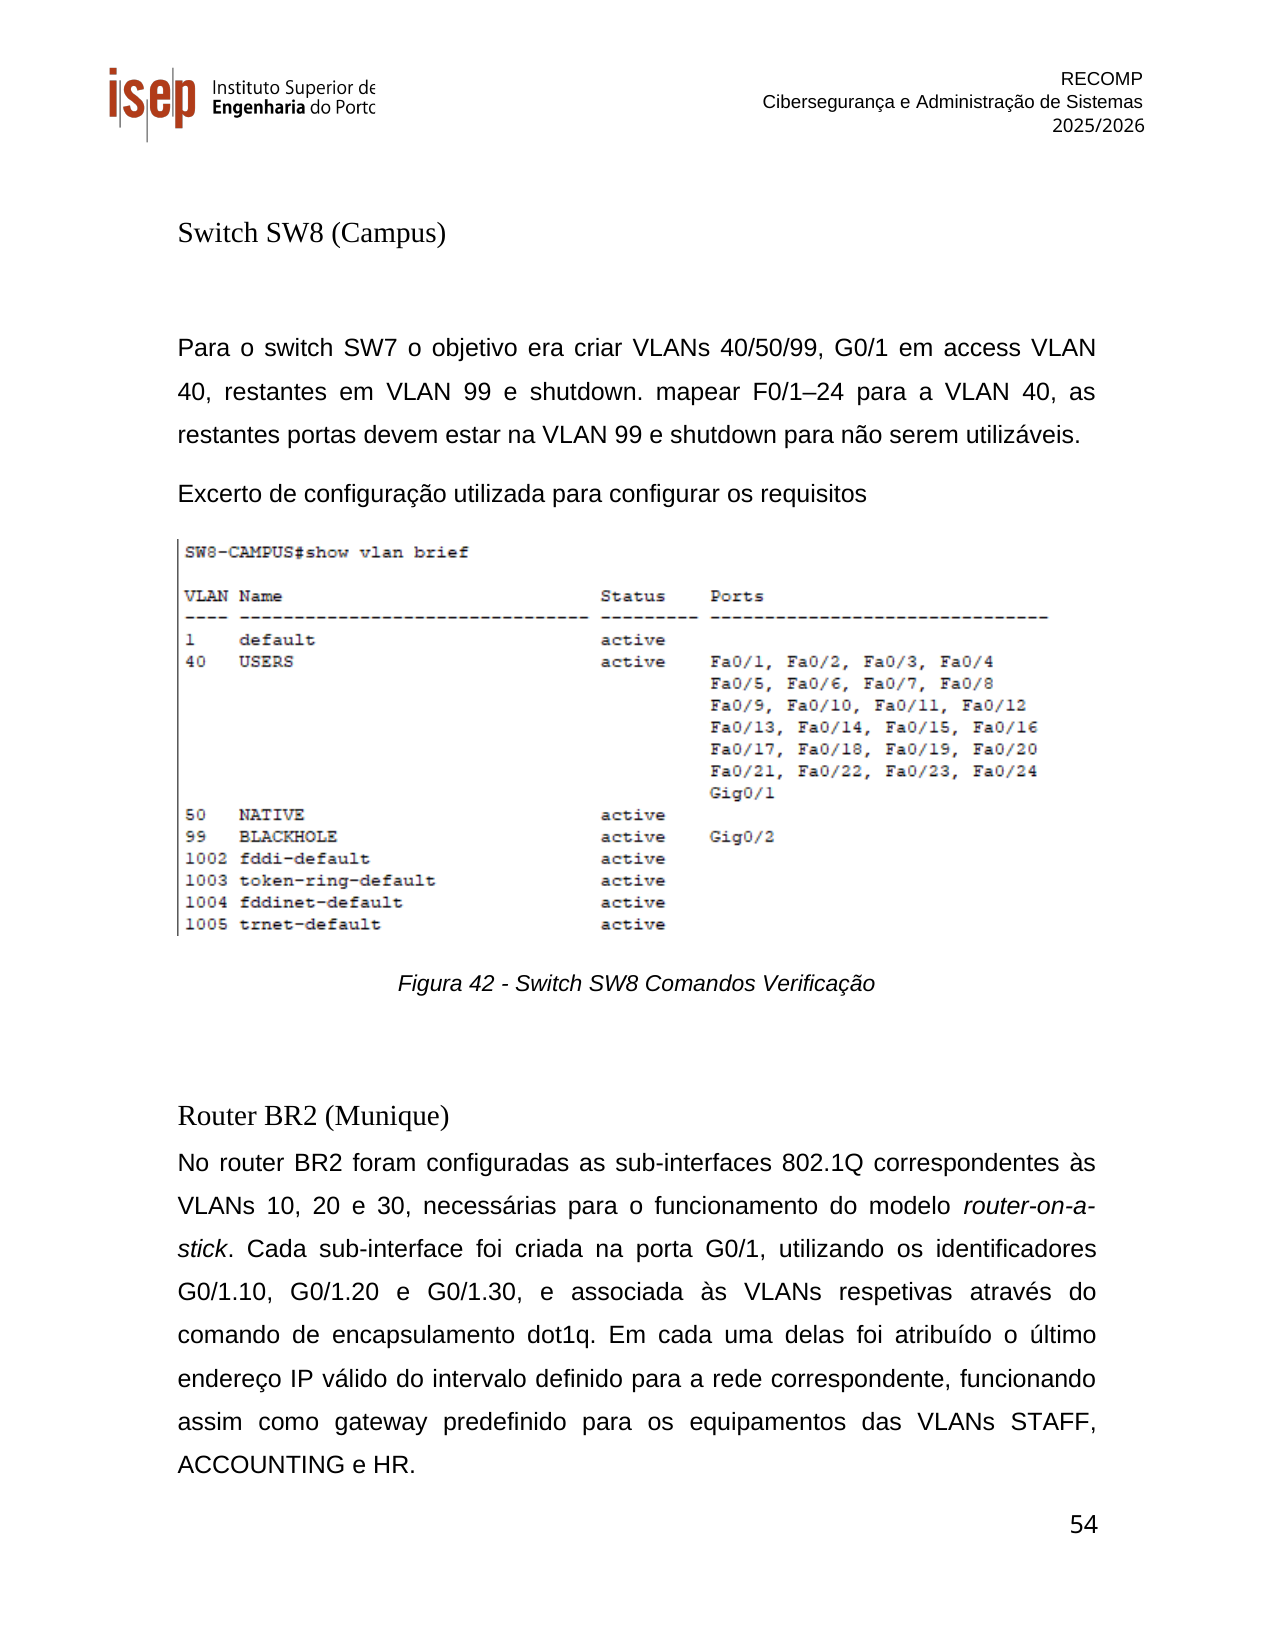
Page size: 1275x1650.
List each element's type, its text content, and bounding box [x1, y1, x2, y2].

text No router BR2 foram configuradas as sub-interfaces 802.1Q correspondentes às VLANs 10, 20 e 30, necessárias para o funcionamento do modelo router-on-a-stick. Cada sub-interface foi criada na porta G0/1, utilizando os identificadores G0/1.10, G0/1.20 e G0/1.30, e associada às VLANs respetivas através do comando de encapsulamento dot1q. Em cada uma delas foi atribuído o último endereço IP válido do intervalo definido para a rede correspondente, funcionando assim como gateway predefinido para os equipamentos das VLANs STAFF, ACCOUNTING e HR. [177, 1148, 1098, 1479]
text Excerto de configuração utilizada para configurar os requisitos [177, 479, 1098, 508]
picture [177, 539, 1082, 936]
subtitle Router BR2 (Munique) [177, 1098, 1098, 1131]
text Para o switch SW7 o objetivo era criar VLANs 40/50/99, G0/1 em access VLAN 40, restantes em VLAN 99 e shutdown. mapear F0/1–24 para a VLAN 40, as restantes portas devem estar na VLAN 99 e shutdown para não serem utilizáveis. [177, 333, 1098, 448]
text Figura 42 - Switch SW8 Comandos Verificação [177, 970, 1098, 996]
picture [109, 67, 375, 143]
subtitle Switch SW8 (Campus) [177, 215, 1098, 249]
